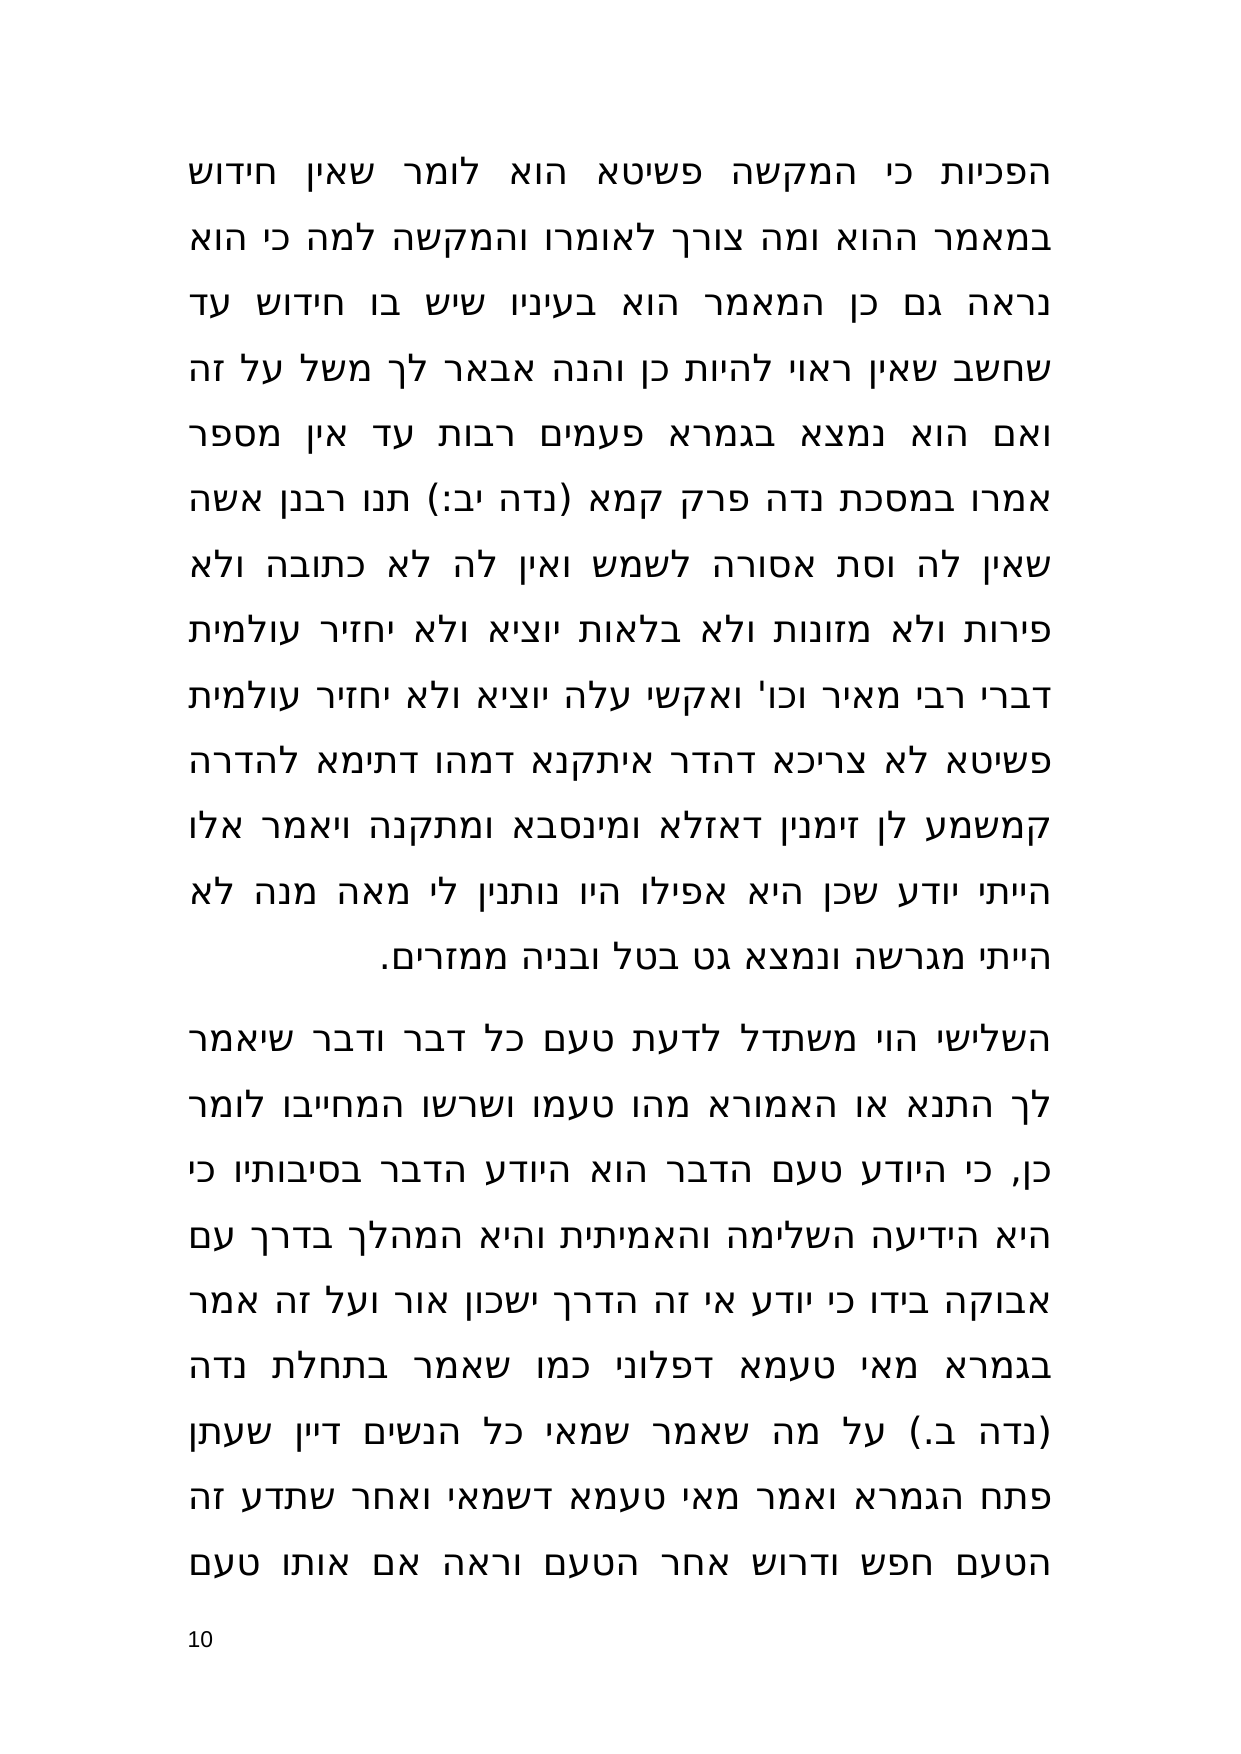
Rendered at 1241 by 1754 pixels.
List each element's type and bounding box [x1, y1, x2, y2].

text [187, 1017, 1053, 1584]
text [187, 150, 1053, 979]
